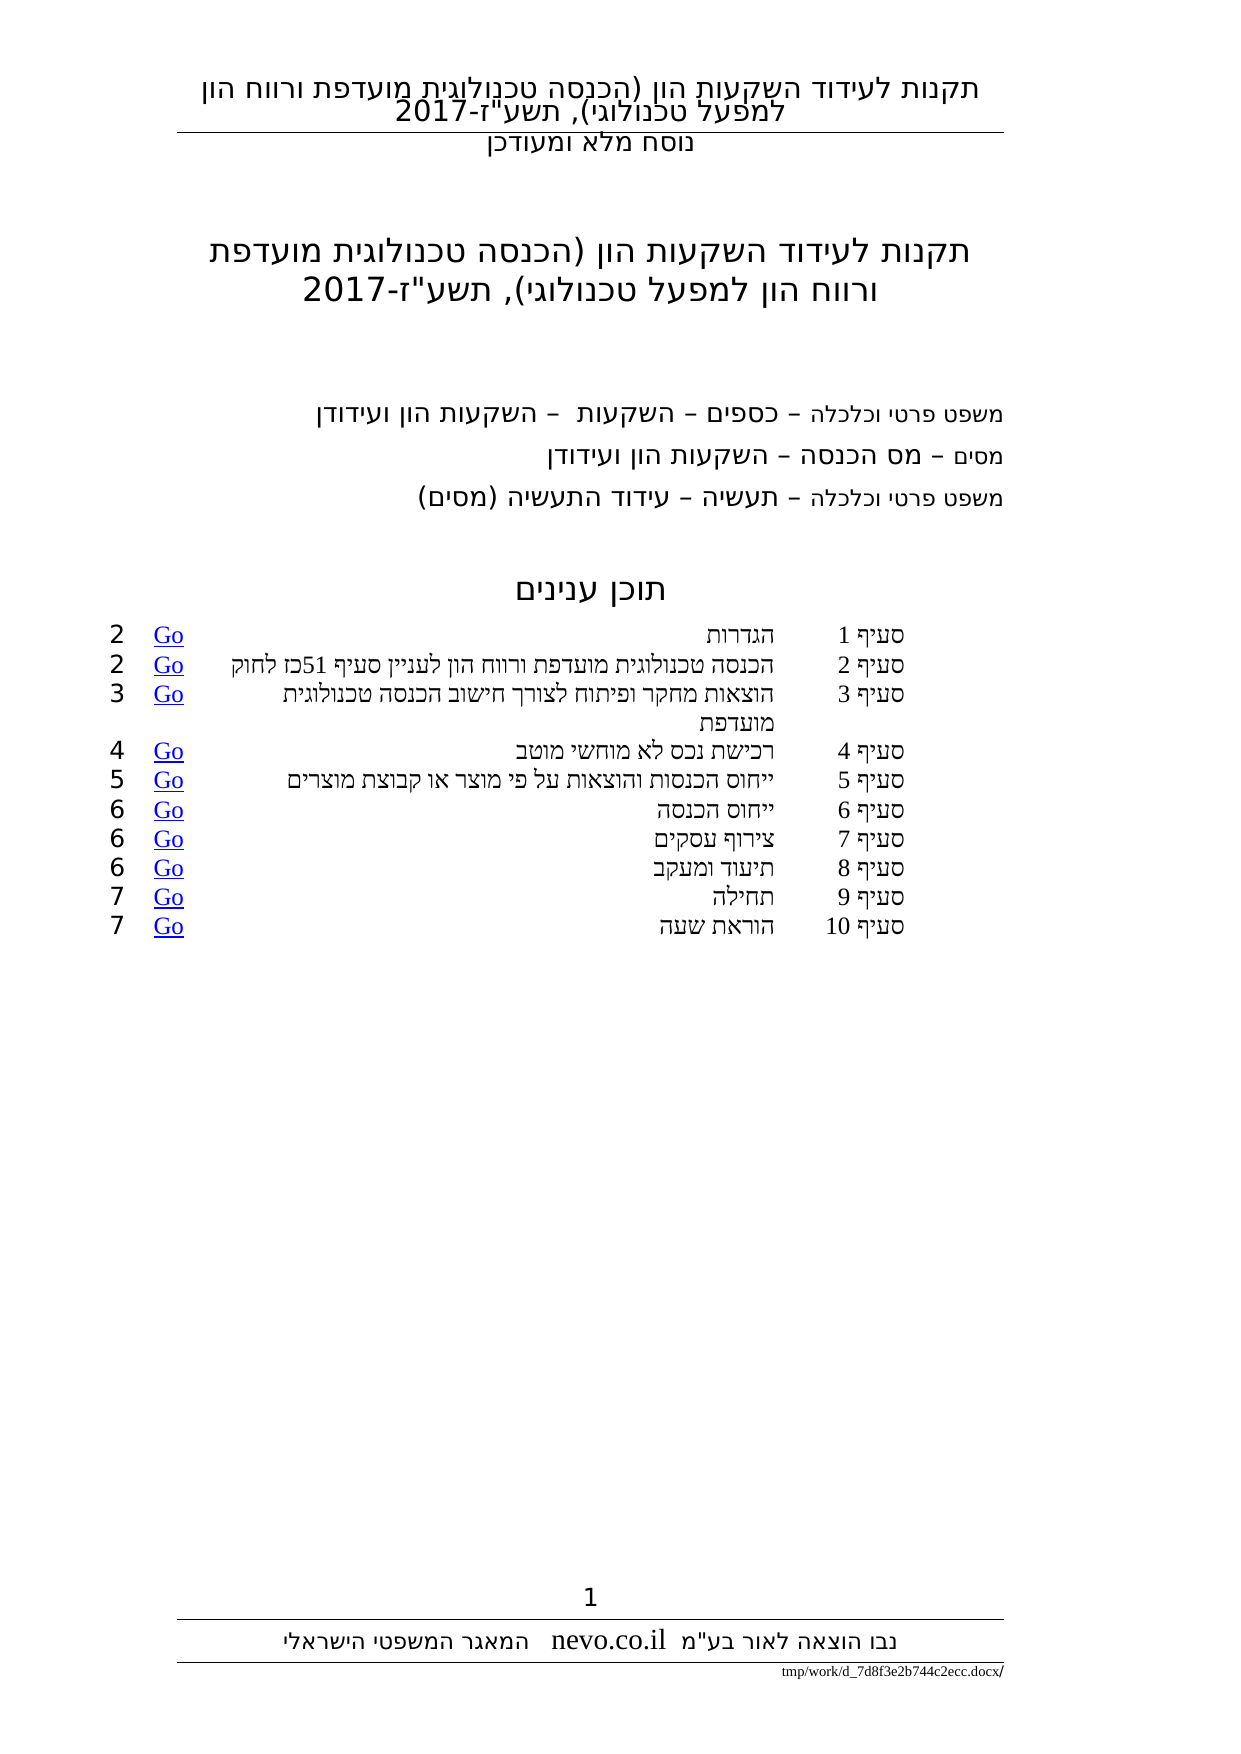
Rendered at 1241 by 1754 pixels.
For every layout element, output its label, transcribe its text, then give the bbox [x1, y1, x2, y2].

table_header סעיף 1 [786, 621, 916, 650]
table_cell סעיף 8 [786, 853, 916, 882]
table_cell 4 [48, 795, 136, 824]
text משפט פרטי וכלכלה – תעשיה – עידוד התעשיה (מסים) [59, 482, 1004, 513]
table_header Go [136, 621, 195, 650]
table_cell סעיף 10 [786, 911, 916, 941]
table_cell רכישת נכס לא מוחשי מוטב [195, 736, 786, 766]
table_cell סעיף 6 [786, 795, 916, 824]
table_cell תחילה [195, 882, 786, 911]
text תוכן ענינים [177, 569, 1004, 608]
table_cell ייחוס הכנסות והוצאות על פי מוצר או קבוצת מוצרים [195, 766, 786, 795]
text משפט פרטי וכלכלה – כספים – השקעות – השקעות הון ועידודן [59, 398, 1004, 429]
table_cell Go [136, 853, 195, 882]
table_cell 2 [48, 679, 136, 736]
table_cell Go [136, 766, 195, 795]
table_cell 3 [48, 736, 136, 766]
table_cell סעיף 5 [786, 766, 916, 795]
table_cell Go [136, 911, 195, 941]
table_cell סעיף 4 [786, 736, 916, 766]
table_cell Go [136, 882, 195, 911]
table_cell הוצאות מחקר ופיתוח לצורך חישוב הכנסה טכנולוגית מועדפת [195, 679, 786, 736]
table_cell סעיף 2 [786, 650, 916, 679]
table_header 2 [48, 621, 136, 650]
table_cell סעיף 3 [786, 679, 916, 736]
table_cell הכנסה טכנולוגית מועדפת ורווח הון לעניין סעיף 51כז לחוק [195, 650, 786, 679]
table_cell סעיף 9 [786, 882, 916, 911]
table_cell 5 [48, 824, 136, 853]
table_cell 5 [48, 911, 136, 941]
table_cell Go [136, 679, 195, 736]
table_cell סעיף 7 [786, 824, 916, 853]
text תקנות לעידוד השקעות הון (הכנסה טכנולוגית מועדפת ורווח הון למפעל טכנולוגי), תשע"ז-2017 [177, 231, 1004, 309]
text מסים – מס הכנסה – השקעות הון ועידודן [59, 440, 1004, 471]
table_cell 5 [48, 853, 136, 882]
table_cell Go [136, 650, 195, 679]
table_cell 4 [48, 766, 136, 795]
table_cell 2 [48, 650, 136, 679]
table_cell 5 [48, 882, 136, 911]
table_cell צירוף עסקים [195, 824, 786, 853]
table_cell הוראת שעה [195, 911, 786, 941]
table_cell Go [136, 824, 195, 853]
table_cell ייחוס הכנסה [195, 795, 786, 824]
table_cell תיעוד ומעקב [195, 853, 786, 882]
table_header הגדרות [195, 621, 786, 650]
table_cell Go [136, 795, 195, 824]
table_cell Go [136, 736, 195, 766]
